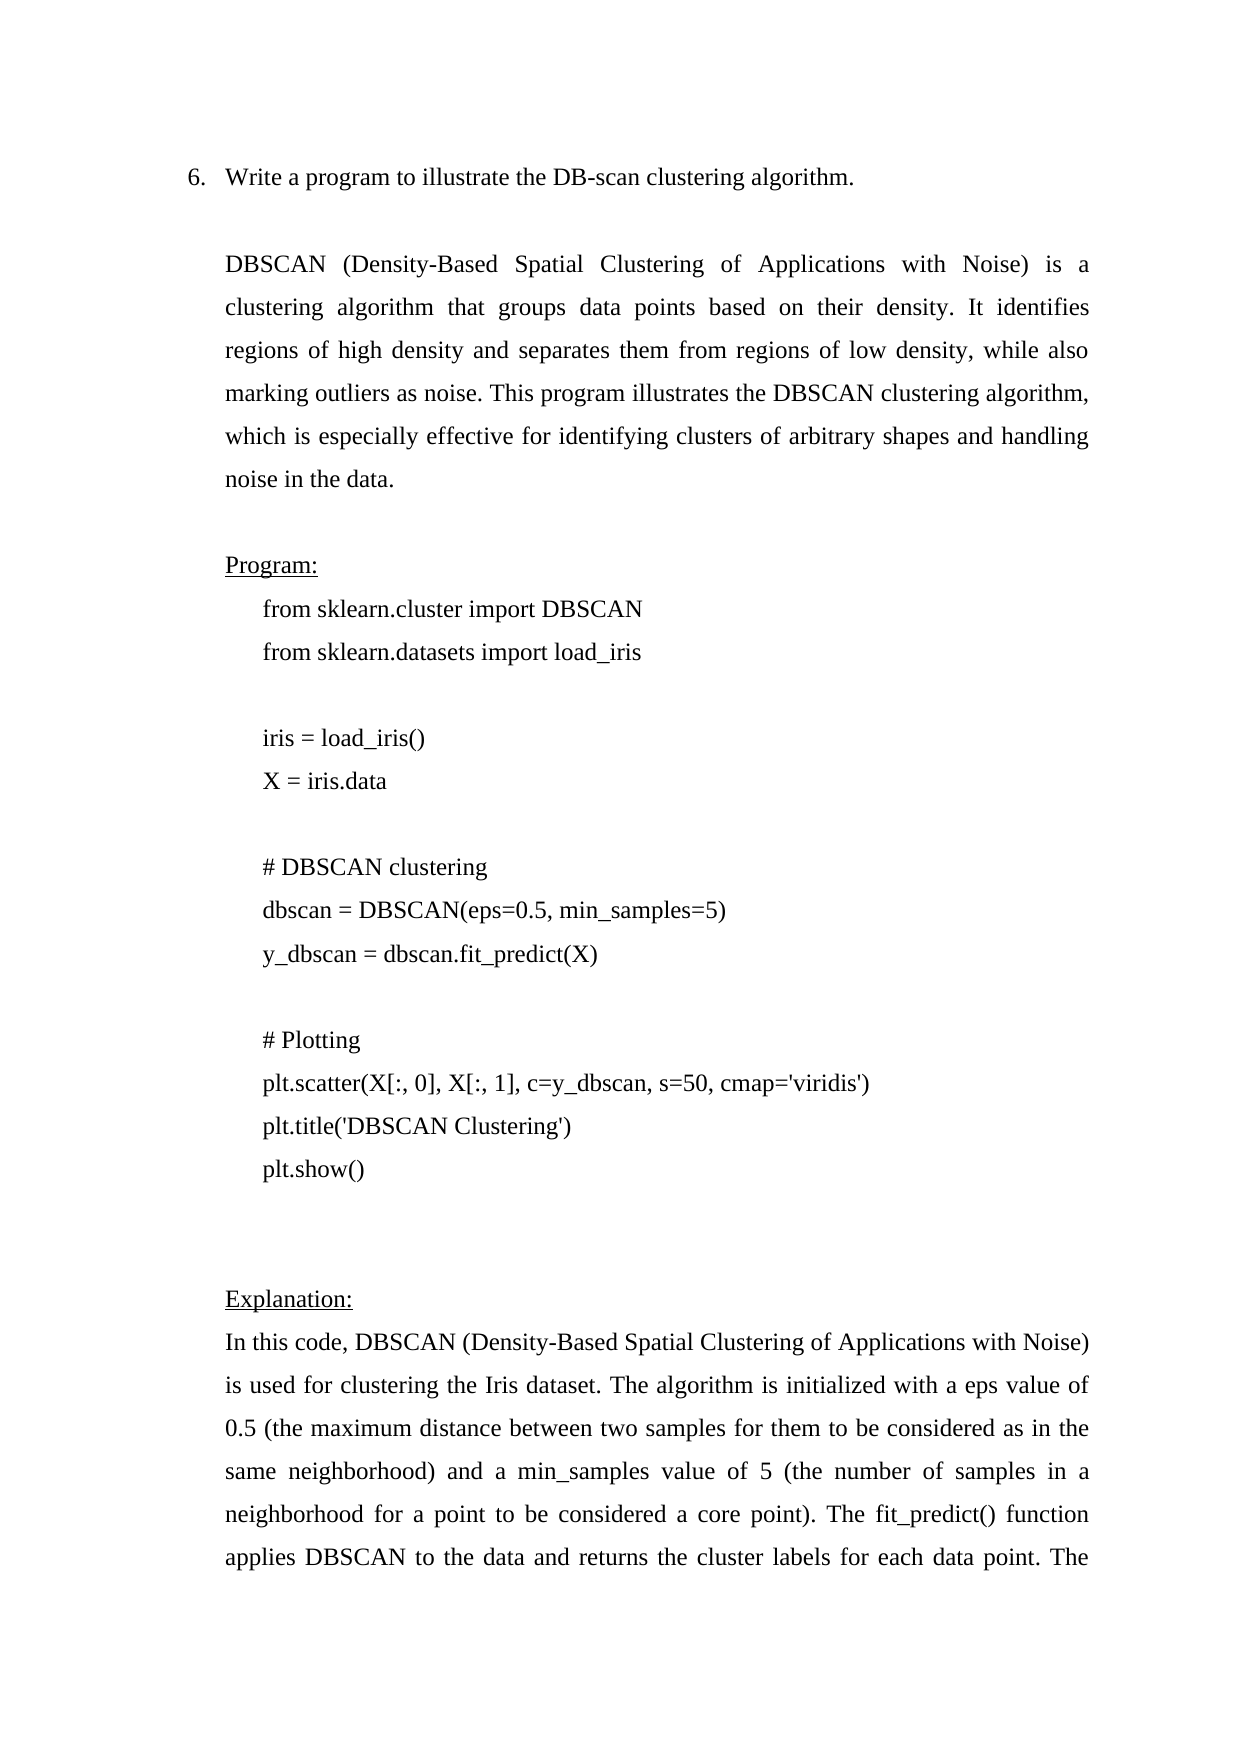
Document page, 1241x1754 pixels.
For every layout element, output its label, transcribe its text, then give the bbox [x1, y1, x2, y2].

list plt.show() [262, 1154, 1090, 1183]
list Write a program to illustrate the DB-scan clustering algorithm. [187, 162, 1090, 191]
list dbscan = DBSCAN(eps=0.5, min_samples=5) [262, 896, 1090, 924]
list # DBSCAN clustering [262, 852, 1090, 881]
list iris = load_iris() [262, 723, 1090, 752]
list Program: [225, 551, 1090, 579]
list plt.title('DBSCAN Clustering') [262, 1111, 1090, 1140]
list from sklearn.cluster import DBSCAN [262, 594, 1090, 622]
list # Plotting [262, 1025, 1090, 1054]
list plt.scatter(X[:, 0], X[:, 1], c=y_dbscan, s=50, cmap='viridis') [262, 1068, 1090, 1097]
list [225, 1284, 1090, 1571]
list X = iris.data [262, 766, 1090, 795]
list DBSCAN (Density-Based Spatial Clustering of Applications with Noise) is a clustering algorithm that groups data points based on their density. It identifies regions of high density and separates them from regions of low density, while also marking outliers as noise. This program illustrates the DBSCAN clustering algorithm, which is especially effective for identifying clusters of arbitrary shapes and handling noise in the data. [225, 249, 1090, 493]
list y_dbscan = dbscan.fit_predict(X) [262, 939, 1090, 967]
list from sklearn.datasets import load_iris [262, 637, 1090, 666]
